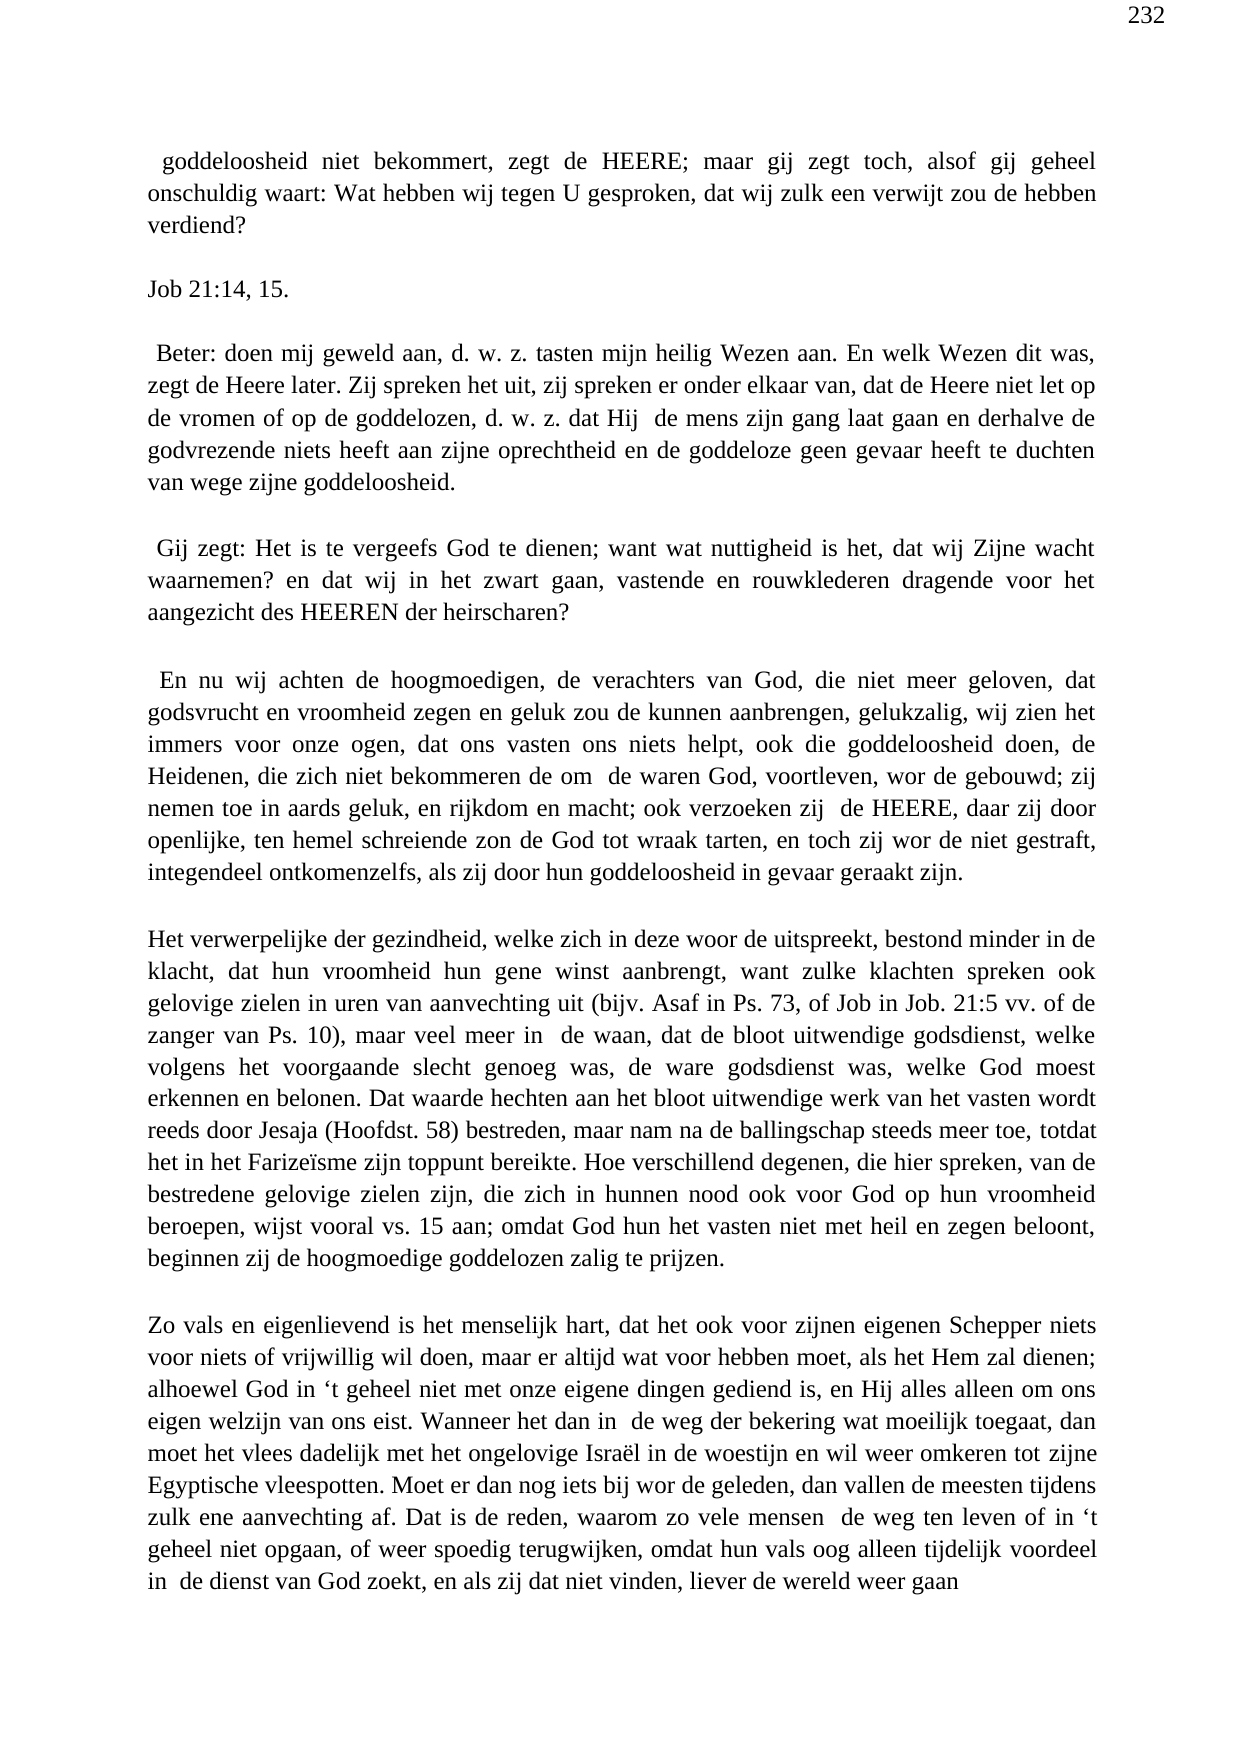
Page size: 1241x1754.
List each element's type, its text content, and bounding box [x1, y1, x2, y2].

text En nu wij achten de hoogmoedigen, de verachters van God, die niet meer geloven, dat godsvrucht en vroomheid zegen en geluk zou de kunnen aanbrengen, gelukzalig, wij zien het immers voor onze ogen, dat ons vasten ons niets helpt, ook die goddeloosheid doen, de Heidenen, die zich niet bekommeren de om de waren God, voortleven, wor de gebouwd; zij nemen toe in aards geluk, en rijkdom en macht; ook verzoeken zij de HEERE, daar zij door openlijke, ten hemel schreiende zon de God tot wraak tarten, en toch zij wor de niet gestraft, integendeel ontkomenzelfs, als zij door hun goddeloosheid in gevaar geraakt zijn. [147, 663, 1097, 887]
text Gij zegt: Het is te vergeefs God te dienen; want wat nuttigheid is het, dat wij Zijne wacht waarnemen? en dat wij in het zwart gaan, vastende en rouwklederen dragende voor het aangezicht des HEEREN der heirscharen? [147, 530, 1096, 627]
text Job 21:14, 15. [147, 276, 1168, 302]
text Het verwerpelijke der gezindheid, welke zich in deze woor de uitspreekt, bestond minder in de klacht, dat hun vroomheid hun gene winst aanbrengt, want zulke klachten spreken ook gelovige zielen in uren van aanvechting uit (bijv. Asaf in Ps. 73, of Job in Job. 21:5 vv. of de zanger van Ps. 10), maar veel meer in de waan, dat de bloot uitwendige godsdienst, welke volgens het voorgaande slecht genoeg was, de ware godsdienst was, welke God moest erkennen en belonen. Dat waarde hechten aan het bloot uitwendige werk van het vasten wordt reeds door Jesaja (Hoofdst. 58) bestreden, maar nam na de ballingschap steeds meer toe, totdat het in het Farizeïsme zijn toppunt bereikte. Hoe verschillend degenen, die hier spreken, van de bestredene gelovige zielen zijn, die zich in hunnen nood ook voor God op hun vroomheid beroepen, wijst vooral vs. 15 aan; omdat God hun het vasten niet met heil en zegen beloont, beginnen zij de hoogmoedige goddelozen zalig te prijzen. [147, 922, 1097, 1273]
text goddeloosheid niet bekommert, zegt de HEERE; maar gij zegt toch, alsof gij geheel onschuldig waart: Wat hebben wij tegen U gesproken, dat wij zulk een verwijt zou de hebben verdiend? [147, 143, 1097, 240]
text Beter: doen mij geweld aan, d. w. z. tasten mijn heilig Wezen aan. En welk Wezen dit was, zegt de Heere later. Zij spreken het uit, zij spreken er onder elkaar van, dat de Heere niet let op de vromen of op de goddelozen, d. w. z. dat Hij de mens zijn gang laat gaan en derhalve de godvrezende niets heeft aan zijne oprechtheid en de goddeloze geen gevaar heeft te duchten van wege zijne goddeloosheid. [147, 336, 1096, 497]
text Zo vals en eigenlievend is het menselijk hart, dat het ook voor zijnen eigenen Schepper niets voor niets of vrijwillig wil doen, maar er altijd wat voor hebben moet, als het Hem zal dienen; alhoewel God in ‘t geheel niet met onze eigene dingen gediend is, en Hij alles alleen om ons eigen welzijn van ons eist. Wanneer het dan in de weg der bekering wat moeilijk toegaat, dan moet het vlees dadelijk met het ongelovige Israël in de woestijn en wil weer omkeren tot zijne Egyptische vleespotten. Moet er dan nog iets bij wor de geleden, dan vallen de meesten tijdens zulk ene aanvechting af. Dat is de reden, waarom zo vele mensen de weg ten leven of in ‘t geheel niet opgaan, of weer spoedig terugwijken, omdat hun vals oog alleen tijdelijk voordeel in de dienst van God zoekt, en als zij dat niet vinden, liever de wereld weer gaan [147, 1308, 1097, 1596]
